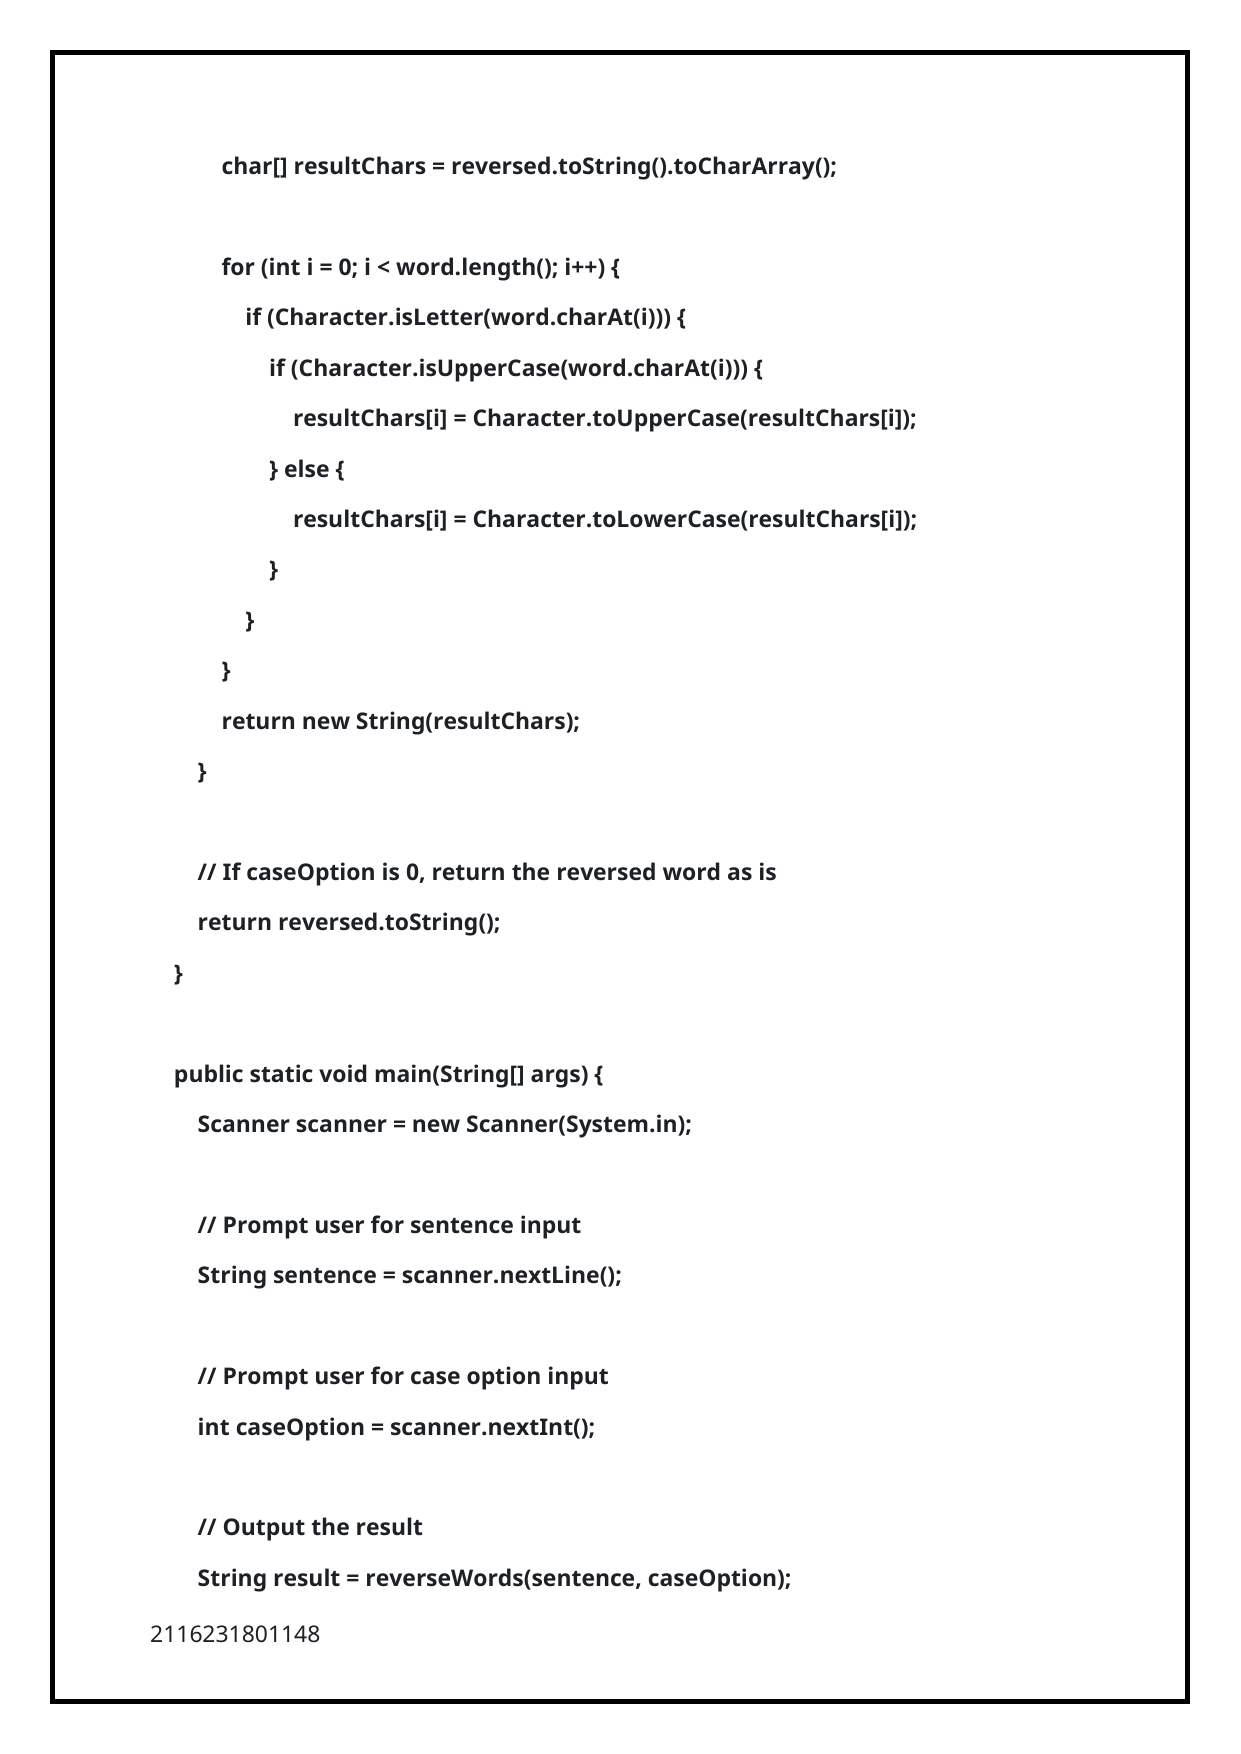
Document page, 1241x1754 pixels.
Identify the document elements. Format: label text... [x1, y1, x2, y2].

text // Prompt user for case option input [150, 1360, 1090, 1391]
text if (Character.isLetter(word.charAt(i))) { [150, 301, 1090, 332]
text for (int i = 0; i < word.length(); i++) { [150, 251, 1090, 282]
text } [150, 553, 1090, 584]
text // If caseOption is 0, return the reversed word as is [150, 856, 1090, 887]
text // Output the result [150, 1511, 1090, 1542]
text if (Character.isUpperCase(word.charAt(i))) { [150, 352, 1090, 383]
text resultChars[i] = Character.toLowerCase(resultChars[i]); [150, 503, 1090, 534]
text return reversed.toString(); [150, 906, 1090, 937]
text resultChars[i] = Character.toUpperCase(resultChars[i]); [150, 402, 1090, 433]
text } [150, 654, 1090, 685]
text Scanner scanner = new Scanner(System.in); [150, 1108, 1090, 1139]
text } else { [150, 452, 1090, 484]
text } [150, 604, 1090, 635]
text String result = reverseWords(sentence, caseOption); [150, 1562, 1090, 1593]
text String sentence = scanner.nextLine(); [150, 1259, 1090, 1290]
text int caseOption = scanner.nextInt(); [150, 1410, 1090, 1442]
text } [150, 755, 1090, 786]
text char[] resultChars = reversed.toString().toCharArray(); [150, 150, 1090, 181]
text } [150, 957, 1090, 988]
text // Prompt user for sentence input [150, 1209, 1090, 1240]
text public static void main(String[] args) { [150, 1057, 1090, 1089]
text return new String(resultChars); [150, 704, 1090, 736]
